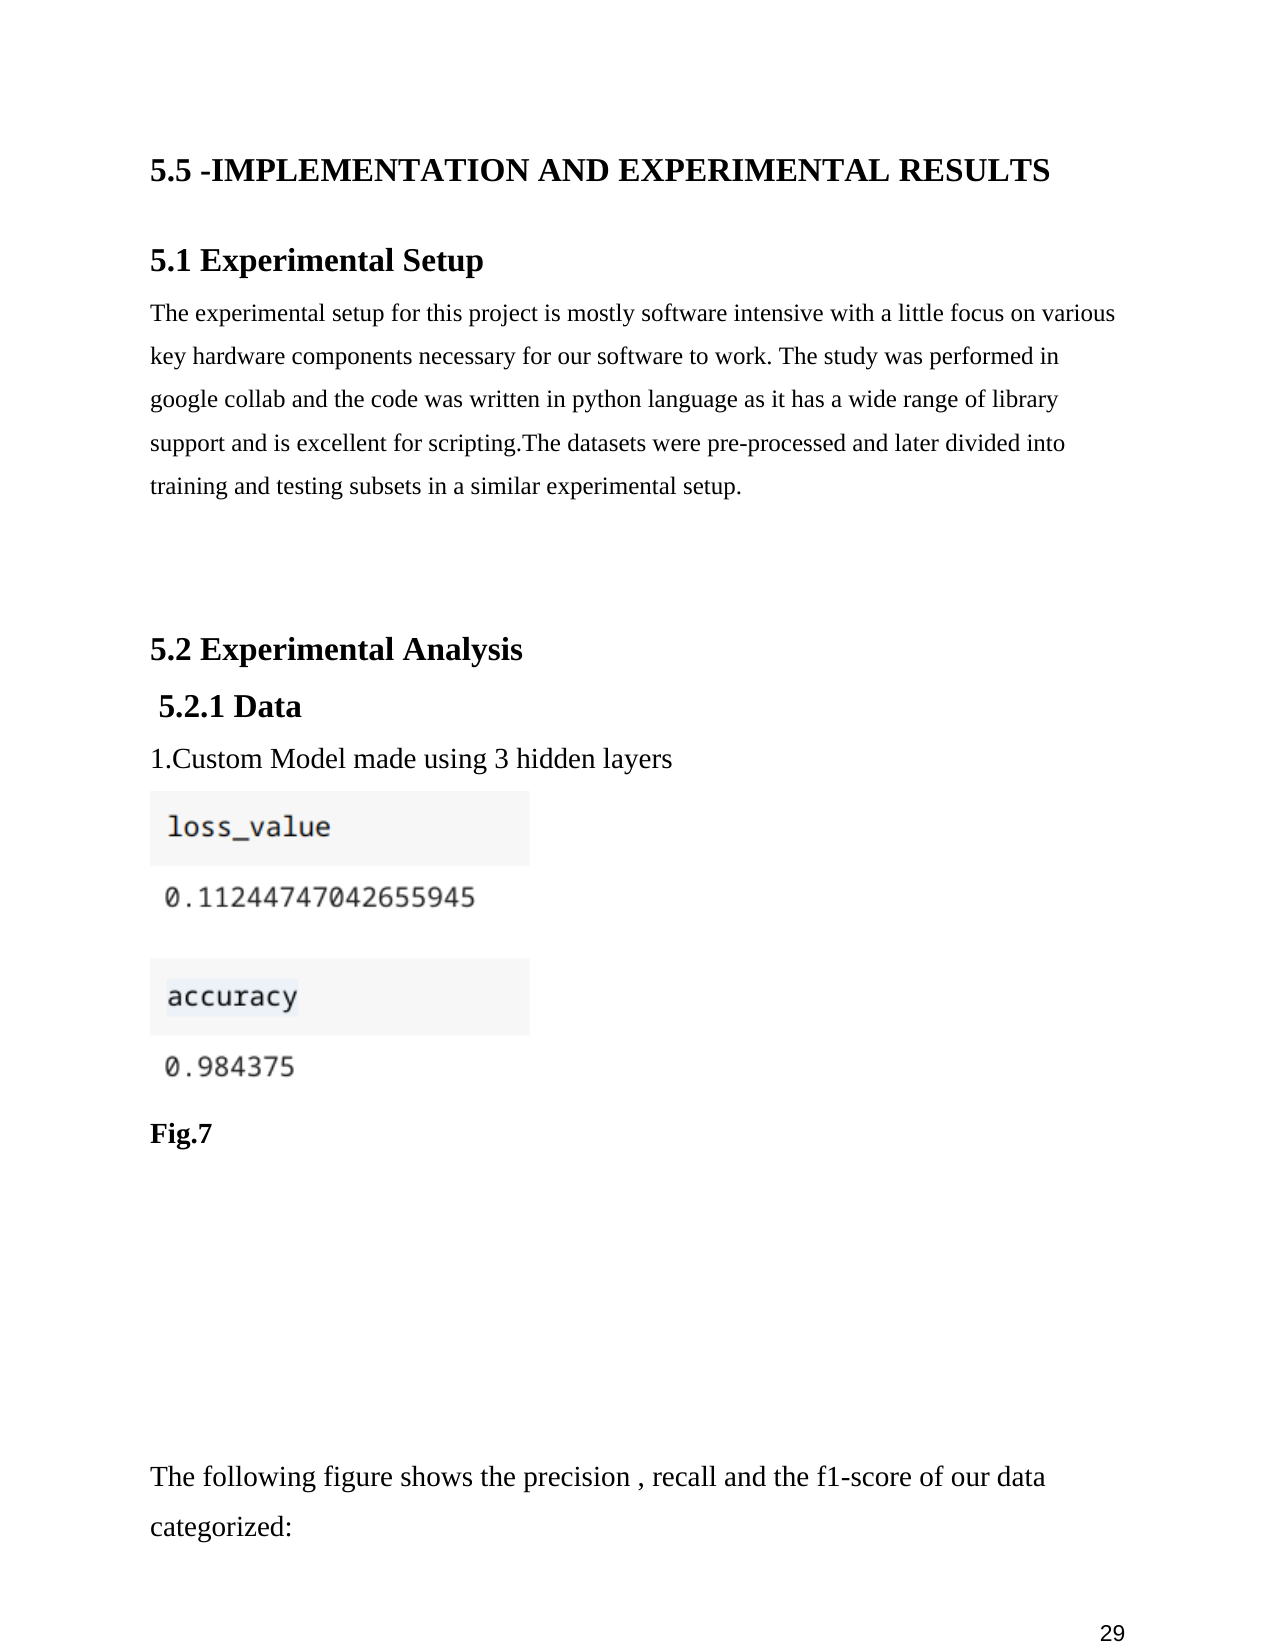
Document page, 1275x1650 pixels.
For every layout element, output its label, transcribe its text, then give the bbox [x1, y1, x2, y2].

text The experimental setup for this project is mostly software intensive with a little focus on various key hardware components necessary for our software to work. The study was performed in google collab and the code was written in python language as it has a wide range of library support and is excellent for scripting.The datasets were pre-processed and later divided into training and testing subsets in a similar experimental setup. [150, 298, 1125, 499]
text The following figure shows the precision , recall and the f1-score of our data categorized: [150, 1459, 1125, 1543]
picture [150, 791, 530, 1100]
text 5.1 Experimental Setup [150, 241, 1125, 279]
text 5.5 -IMPLEMENTATION AND EXPERIMENTAL RESULTS [150, 150, 1125, 228]
text 5.2 Experimental Analysis 5.2.1 Data 1.Custom Model made using 3 hidden layers [150, 571, 1125, 775]
